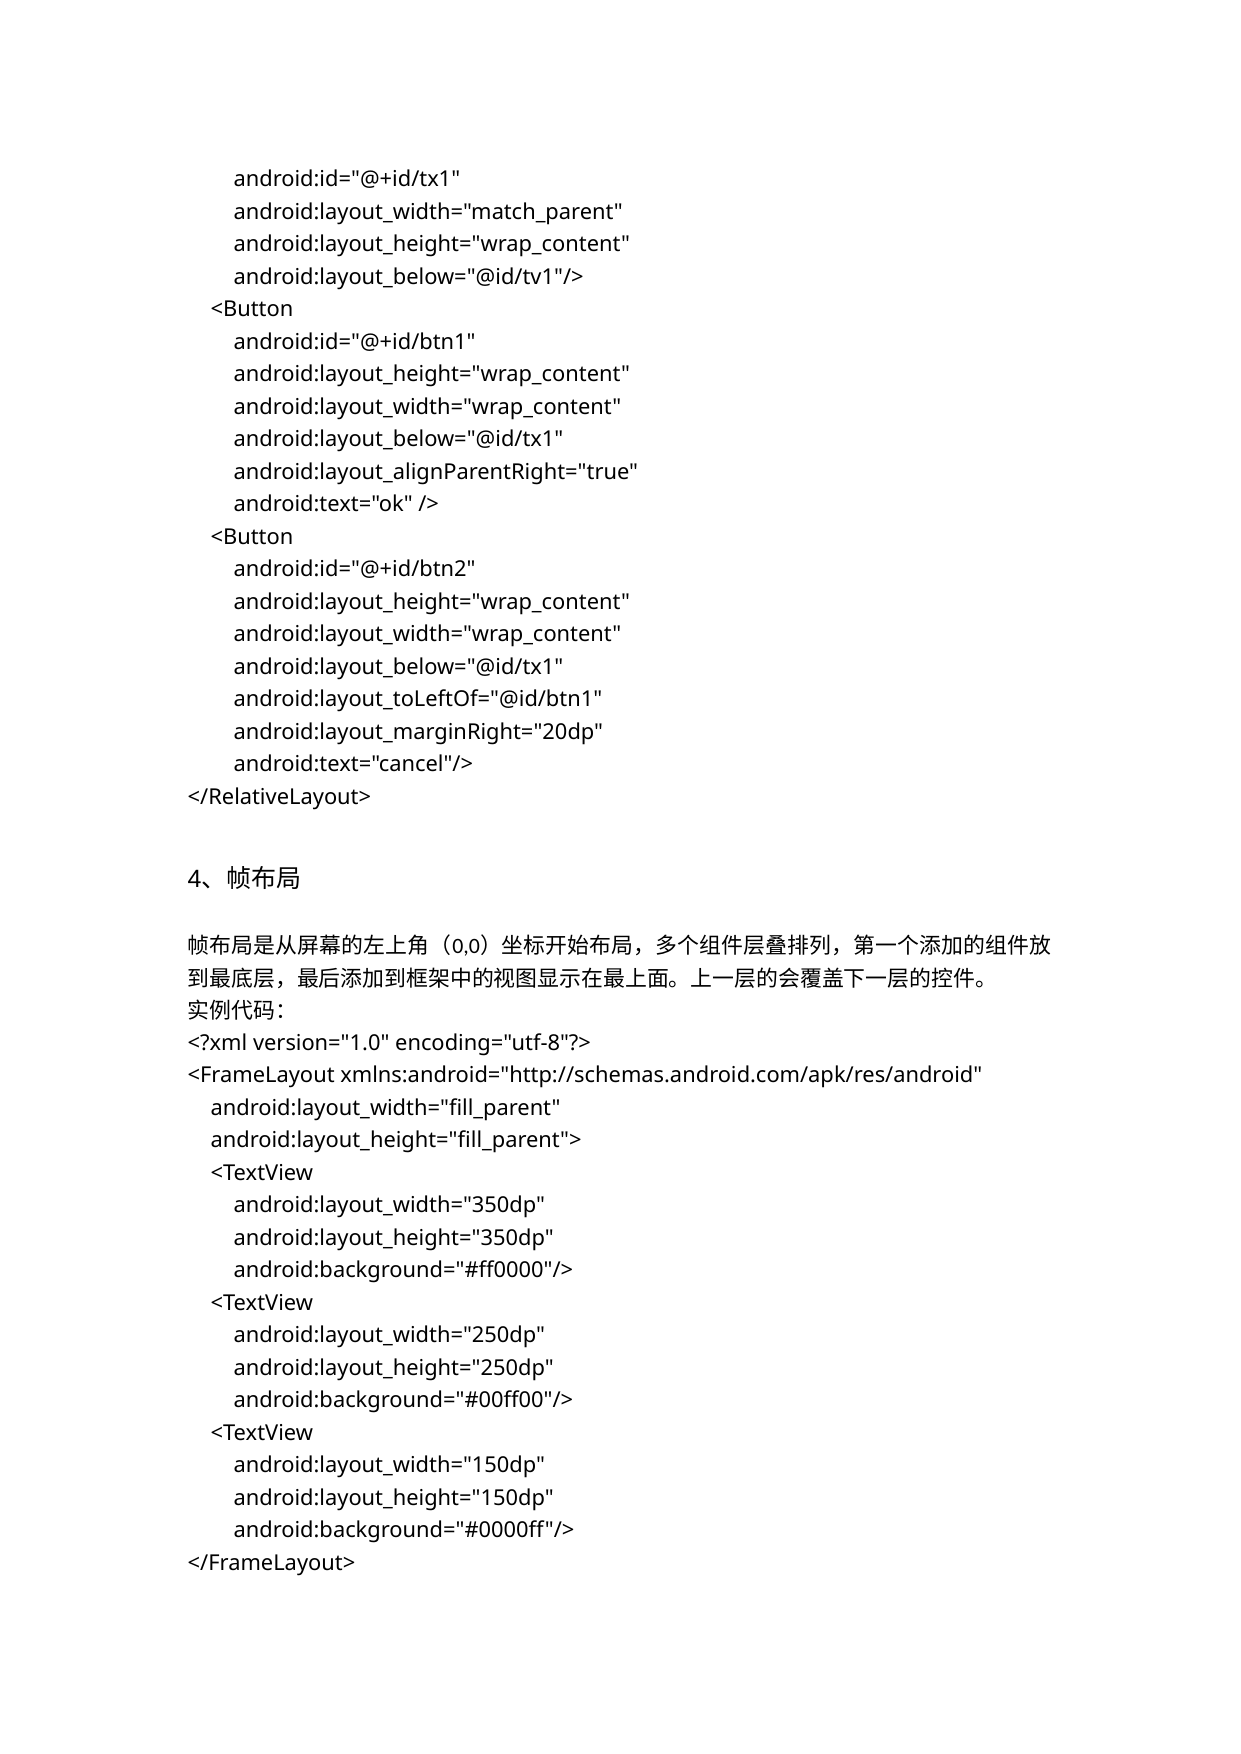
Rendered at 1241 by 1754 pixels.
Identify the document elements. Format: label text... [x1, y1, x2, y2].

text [187, 162, 1053, 844]
list 帧布局是从屏幕的左上角（0,0）坐标开始布局，多个组件层叠排列，第一个添加的组件放到最底层，最后添加到框架中的视图显示在最上面。上一层的会覆盖下一层的控件。 [187, 928, 1053, 993]
subtitle 4、帧布局 [187, 844, 1053, 909]
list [187, 993, 1053, 1578]
